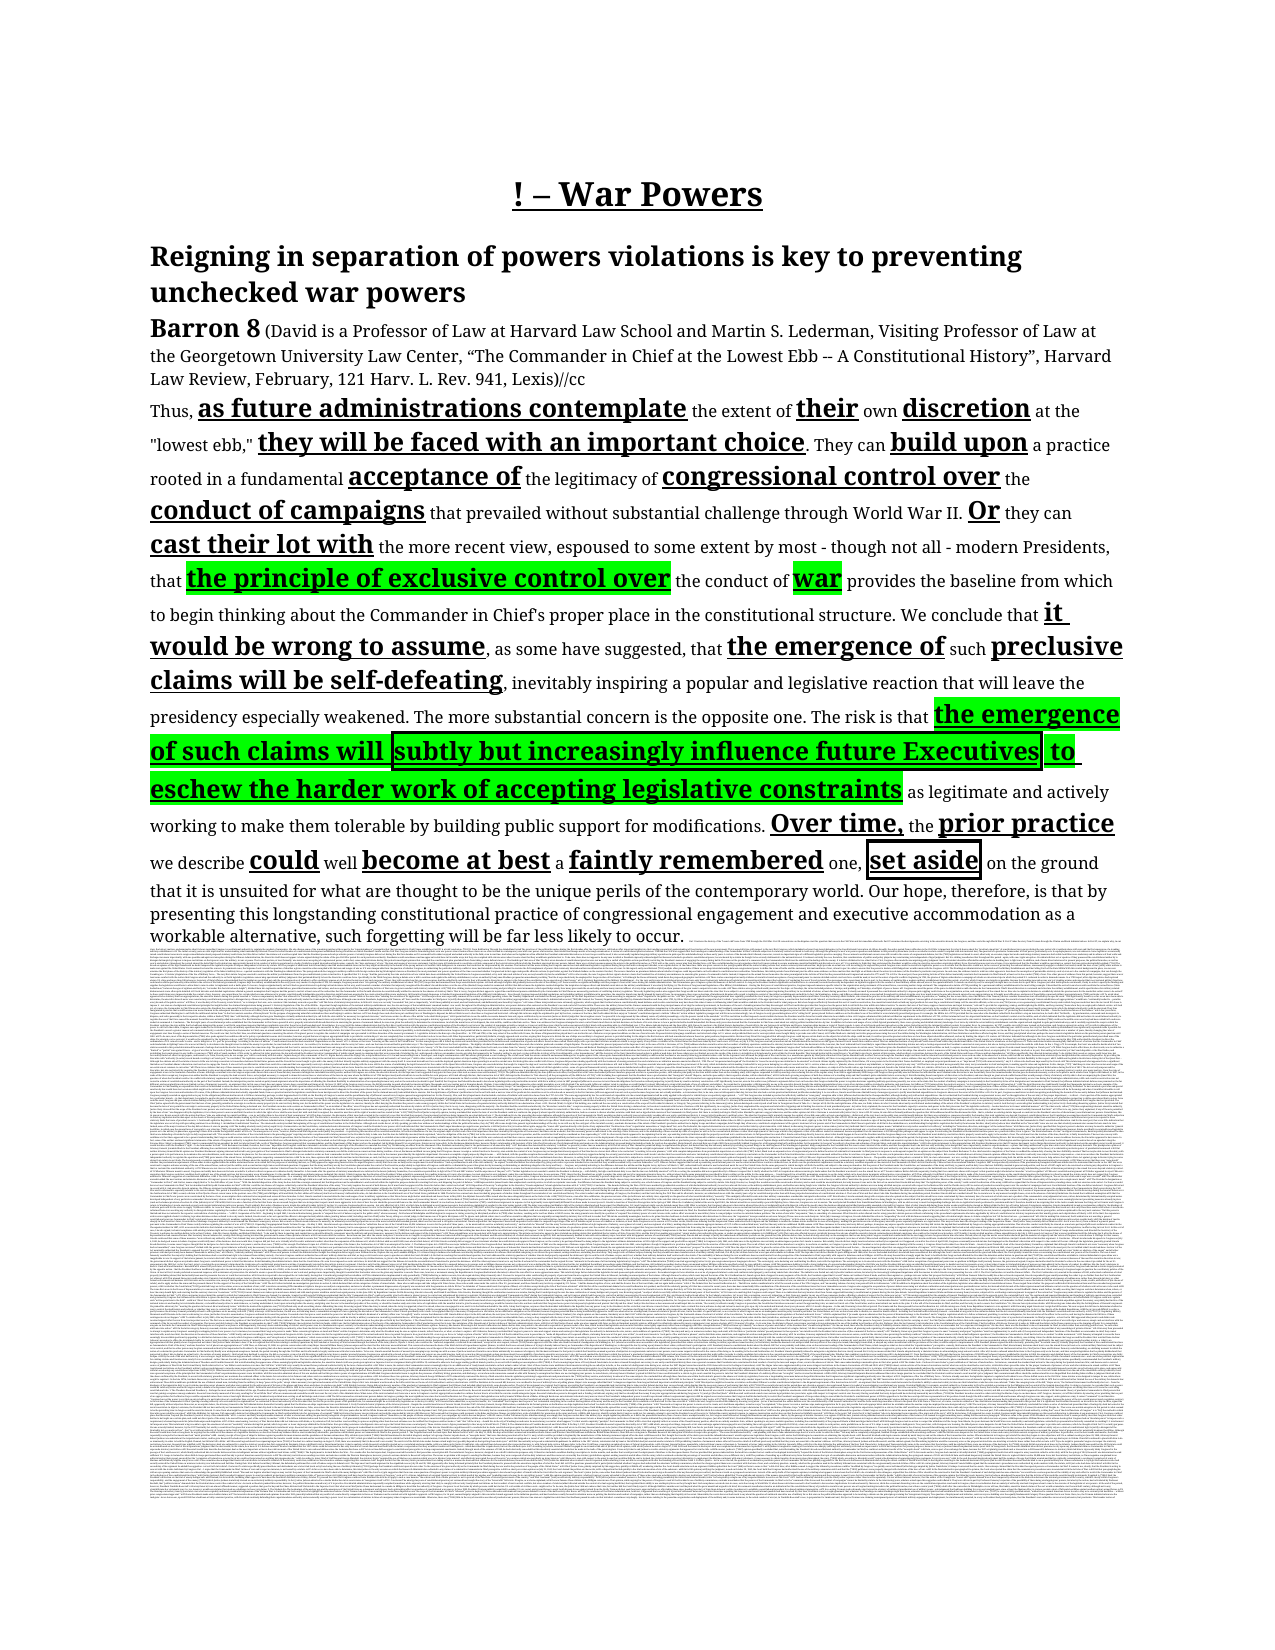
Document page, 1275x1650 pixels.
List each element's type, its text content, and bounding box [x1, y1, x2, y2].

subtitle Reigning in separation of powers violations is key to preventing unchecked war powers [150, 237, 1125, 311]
subtitle ! – War Powers [150, 171, 1125, 216]
text Barron 8 (David is a Professor of Law at Harvard Law School and Martin S. Lederman, Visiting Professor of Law at the Georgetown University Law Center, “The Commander in Chief at the Lowest Ebb -- A Constitutional History”, Harvard Law Review, February, 121 Harv. L. Rev. 941, Lexis)//cc [150, 311, 1125, 390]
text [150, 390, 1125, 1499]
